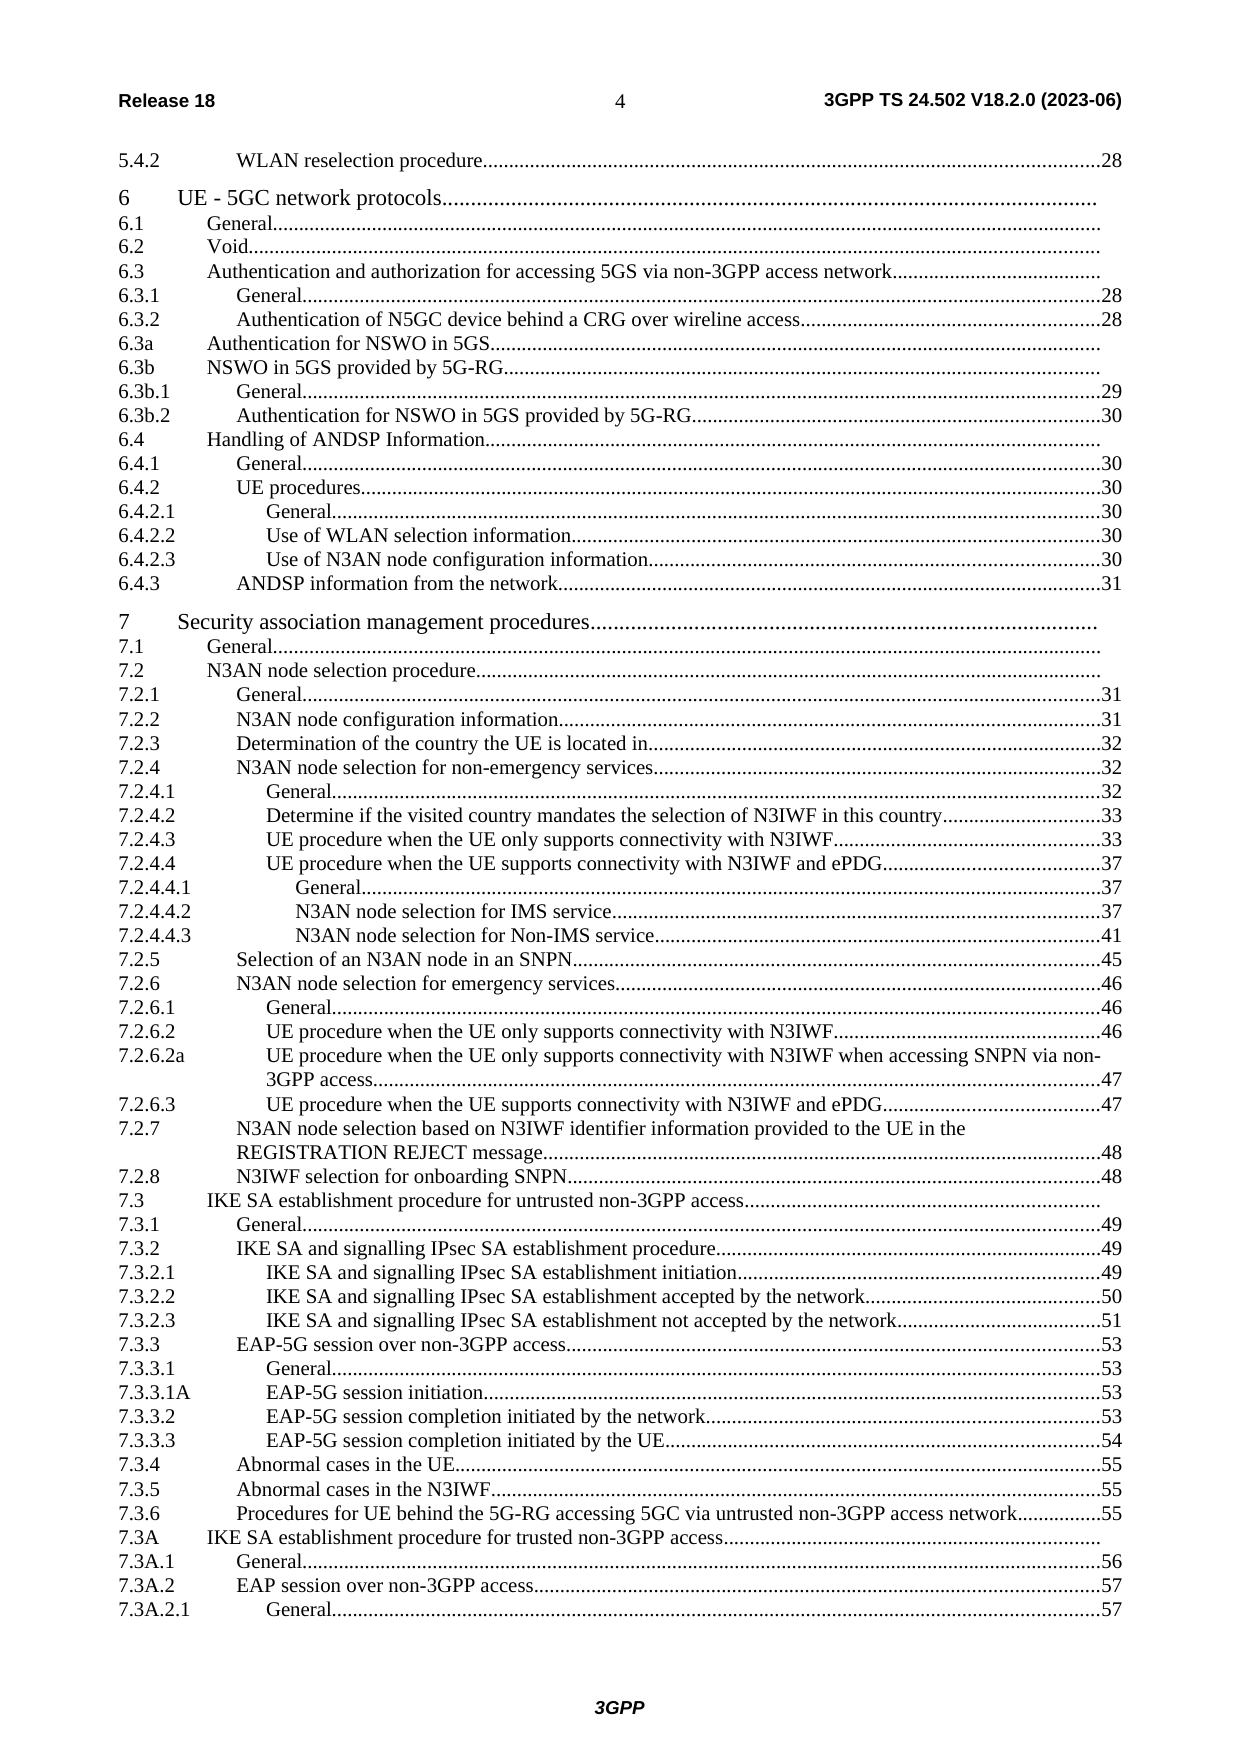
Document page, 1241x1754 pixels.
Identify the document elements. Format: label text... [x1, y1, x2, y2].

text 7.3.2.2 IKE SA and signalling IPsec SA establishment accepted by the network 50 [118, 1284, 1122, 1308]
text 6.4 Handling of ANDSP Information 30 [118, 427, 1078, 451]
text 6.3.2 Authentication of N5GC device behind a CRG over wireline access 28 [118, 307, 1122, 331]
text 7.2 N3AN node selection procedure 31 [118, 658, 1078, 682]
text 7.2.7 N3AN node selection based on N3IWF identifier information provided to the UE in the REGISTRATION REJECT message 48 [118, 1116, 1122, 1164]
text 7.2.5 Selection of an N3AN node in an SNPN 45 [118, 947, 1122, 971]
text 7.3.3.1 General 53 [118, 1356, 1122, 1380]
text 7.2.3 Determination of the country the UE is located in 32 [118, 731, 1122, 754]
text 7.2.4.3 UE procedure when the UE only supports connectivity with N3IWF 33 [118, 827, 1122, 851]
text 6.4.2.2 Use of WLAN selection information 30 [118, 523, 1122, 547]
text 7.3.1 General 49 [118, 1212, 1122, 1236]
text 6 UE - 5GC network protocols 28 [118, 184, 1078, 210]
text 7.3 IKE SA establishment procedure for untrusted non-3GPP access 49 [118, 1188, 1078, 1212]
text 7.3.3.3 EAP-5G session completion initiated by the UE 54 [118, 1428, 1122, 1452]
text 7.2.4.1 General 32 [118, 779, 1122, 803]
text 7.3.4 Abnormal cases in the UE 55 [118, 1452, 1122, 1476]
text 6.4.1 General 30 [118, 451, 1122, 475]
text 6.3a Authentication for NSWO in 5GS 29 [118, 331, 1078, 355]
text 7.2.6.2 UE procedure when the UE only supports connectivity with N3IWF 46 [118, 1019, 1122, 1043]
text 7.3A.1 General 56 [118, 1549, 1122, 1573]
text 7.2.6 N3AN node selection for emergency services 46 [118, 971, 1122, 995]
text 6.3b.2 Authentication for NSWO in 5GS provided by 5G-RG 30 [118, 403, 1122, 427]
text 7.3.6 Procedures for UE behind the 5G-RG accessing 5GC via untrusted non-3GPP access network 55 [118, 1501, 1122, 1524]
text 7.2.4.4.3 N3AN node selection for Non-IMS service 41 [118, 923, 1122, 947]
text 7.2.6.1 General 46 [118, 995, 1122, 1019]
text 7.3A IKE SA establishment procedure for trusted non-3GPP access 56 [118, 1524, 1078, 1549]
text 7.1 General 31 [118, 634, 1078, 658]
text 7.3.5 Abnormal cases in the N3IWF 55 [118, 1476, 1122, 1501]
text 6.4.2 UE procedures 30 [118, 475, 1122, 499]
text 7.3.2.3 IKE SA and signalling IPsec SA establishment not accepted by the network 51 [118, 1308, 1122, 1332]
text 7.2.8 N3IWF selection for onboarding SNPN 48 [118, 1164, 1122, 1188]
text 7.2.4.4.1 General 37 [118, 875, 1122, 899]
text 7.3.2 IKE SA and signalling IPsec SA establishment procedure 49 [118, 1236, 1122, 1260]
text 6.4.2.3 Use of N3AN node configuration information 30 [118, 547, 1122, 571]
text 7 Security association management procedures 31 [118, 608, 1078, 634]
text 7.2.4 N3AN node selection for non-emergency services 32 [118, 754, 1122, 779]
text 7.2.4.4.2 N3AN node selection for IMS service 37 [118, 899, 1122, 923]
text 7.3.3.2 EAP-5G session completion initiated by the network 53 [118, 1404, 1122, 1428]
text 6.3b.1 General 29 [118, 379, 1122, 403]
text 6.1 General 28 [118, 210, 1078, 234]
text 7.2.6.3 UE procedure when the UE supports connectivity with N3IWF and ePDG 47 [118, 1091, 1122, 1116]
text 7.3A.2.1 General 57 [118, 1597, 1122, 1621]
text 6.4.3 ANDSP information from the network 31 [118, 571, 1122, 595]
text 7.2.4.4 UE procedure when the UE supports connectivity with N3IWF and ePDG 37 [118, 851, 1122, 875]
text 7.2.1 General 31 [118, 682, 1122, 706]
text 7.3.3.1A EAP-5G session initiation 53 [118, 1380, 1122, 1404]
text 6.3b NSWO in 5GS provided by 5G-RG 29 [118, 355, 1078, 379]
text 7.2.2 N3AN node configuration information 31 [118, 706, 1122, 731]
text 7.3.3 EAP-5G session over non-3GPP access 53 [118, 1332, 1122, 1356]
text 6.4.2.1 General 30 [118, 499, 1122, 523]
text 7.2.6.2a UE procedure when the UE only supports connectivity with N3IWF when accessing SNPN via non-3GPP access 47 [118, 1043, 1122, 1091]
text 6.3.1 General 28 [118, 283, 1122, 307]
text 6.2 Void 28 [118, 234, 1078, 258]
text 7.3.2.1 IKE SA and signalling IPsec SA establishment initiation 49 [118, 1260, 1122, 1284]
text 5.4.2 WLAN reselection procedure 28 [118, 147, 1122, 172]
text 7.2.4.2 Determine if the visited country mandates the selection of N3IWF in this country 33 [118, 803, 1122, 827]
text 7.3A.2 EAP session over non-3GPP access 57 [118, 1573, 1122, 1597]
text 6.3 Authentication and authorization for accessing 5GS via non-3GPP access network 28 [118, 258, 1078, 283]
